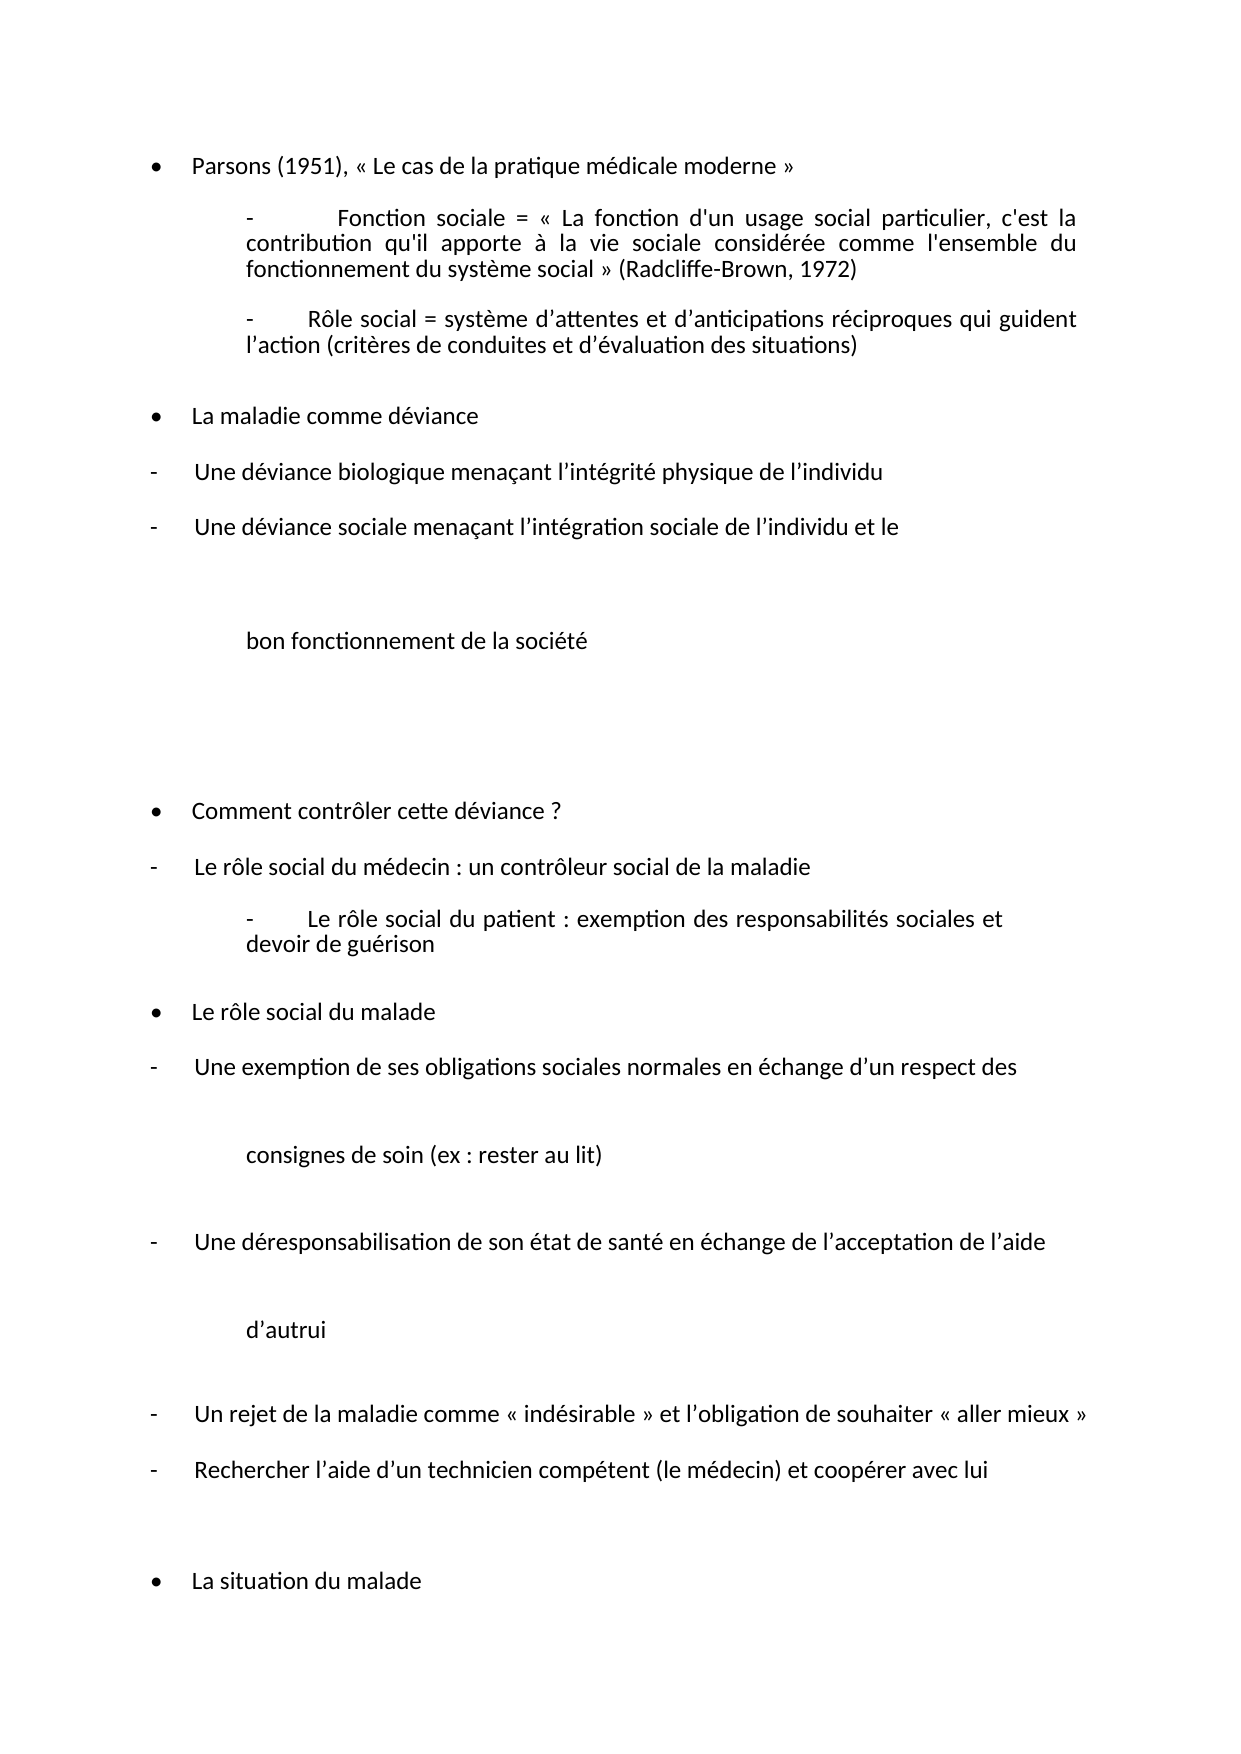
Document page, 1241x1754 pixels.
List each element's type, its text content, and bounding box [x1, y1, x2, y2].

text - Fonction sociale = « La fonction d'un usage social particulier, c'est la contribution qu'il apporte à la vie sociale considérée comme l'ensemble du fonctionnement du système social » (Radcliffe-Brown, 1972) [246, 206, 1078, 284]
text - Une déviance biologique menaçant l’intégrité physique de l’individu [150, 456, 1090, 486]
text • Comment contrôler cette déviance ? [150, 795, 1090, 826]
text - Le rôle social du patient : exemption des responsabilités sociales et devoir de guérison [246, 906, 1005, 959]
text - Une déviance sociale menaçant l’intégration sociale de l’individu et le [150, 511, 1090, 542]
text • La situation du malade [150, 1565, 1090, 1596]
text - Un rejet de la maladie comme « indésirable » et l’obligation de souhaiter « aller mieux » [150, 1398, 1090, 1429]
text • Le rôle social du malade [150, 996, 1090, 1026]
text - Le rôle social du médecin : un contrôleur social de la maladie [150, 851, 1090, 881]
text d’autrui [246, 1314, 1090, 1345]
text - Rechercher l’aide d’un technicien compétent (le médecin) et coopérer avec lui [150, 1454, 1090, 1484]
text - Une déresponsabilisation de son état de santé en échange de l’acceptation de l’aide [150, 1226, 1090, 1257]
text - Rôle social = système d’attentes et d’anticipations réciproques qui guident l’action (critères de conduites et d’évaluation des situations) [246, 307, 1078, 359]
text • La maladie comme déviance [150, 400, 1090, 431]
text consignes de soin (ex : rester au lit) [246, 1139, 1090, 1169]
text • Parsons (1951), « Le cas de la pratique médicale moderne » [150, 150, 1090, 181]
text - Une exemption de ses obligations sociales normales en échange d’un respect des [150, 1051, 1090, 1082]
text bon fonctionnement de la société [246, 626, 1090, 656]
